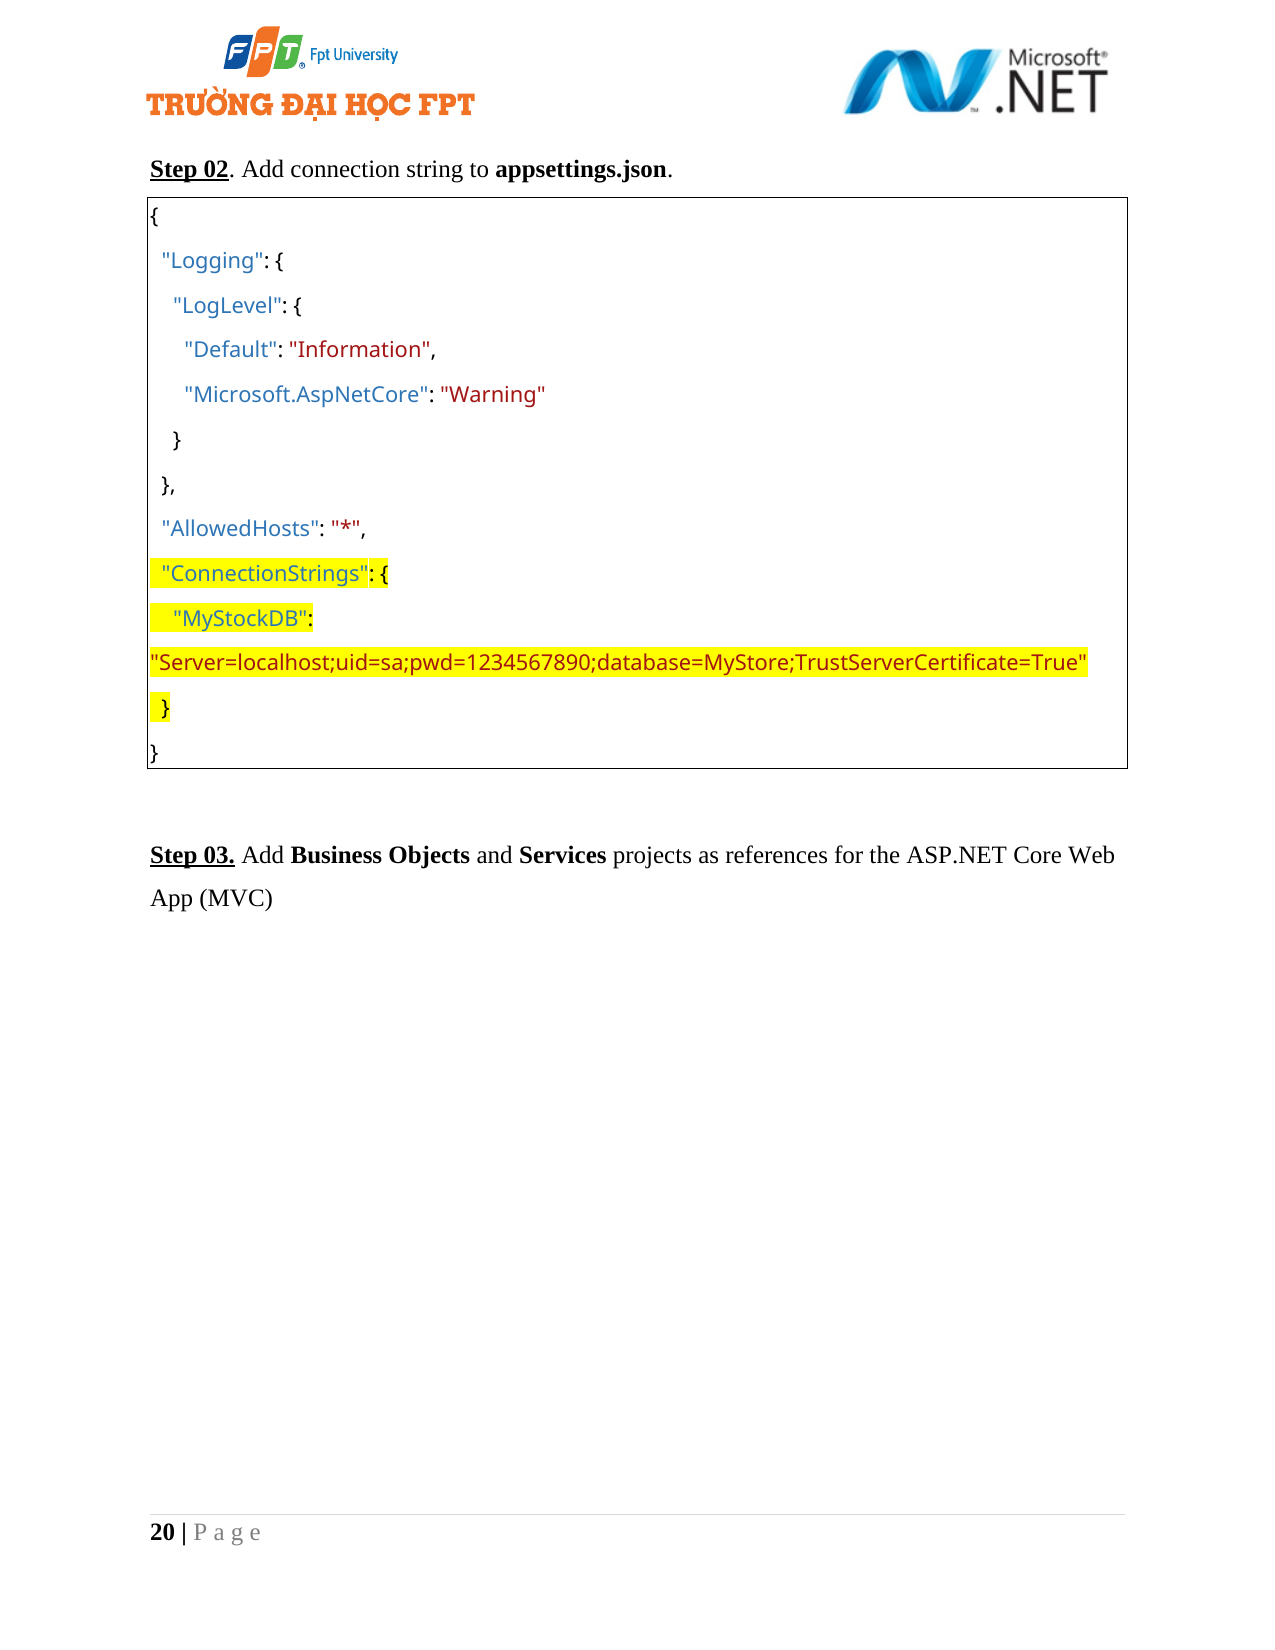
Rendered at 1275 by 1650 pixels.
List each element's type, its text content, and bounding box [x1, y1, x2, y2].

text "Microsoft.AspNetCore": "Warning" [148, 376, 1127, 409]
text } [148, 421, 1127, 454]
text "Logging": { [148, 242, 1127, 275]
text } [148, 689, 1127, 722]
text "ConnectionStrings": { [148, 555, 1127, 588]
text }, [148, 465, 1127, 498]
text "MyStockDB": "Server=localhost;uid=sa;pwd=1234567890;database=MyStore;TrustServerCertificate=True" [148, 599, 1127, 677]
text "LogLevel": { [148, 287, 1127, 319]
text "AllowedHosts": "*", [148, 510, 1127, 543]
text "Default": "Information", [148, 331, 1127, 364]
subtitle Step 02. Add connection string to appsettings.json. [150, 154, 1125, 183]
text } [148, 733, 1127, 768]
list Step 03. Add Business Objects and Services projects as references for the ASP.NET Core Web App (MVC) [150, 840, 1125, 912]
picture [840, 23, 1119, 126]
text { [148, 198, 1127, 230]
